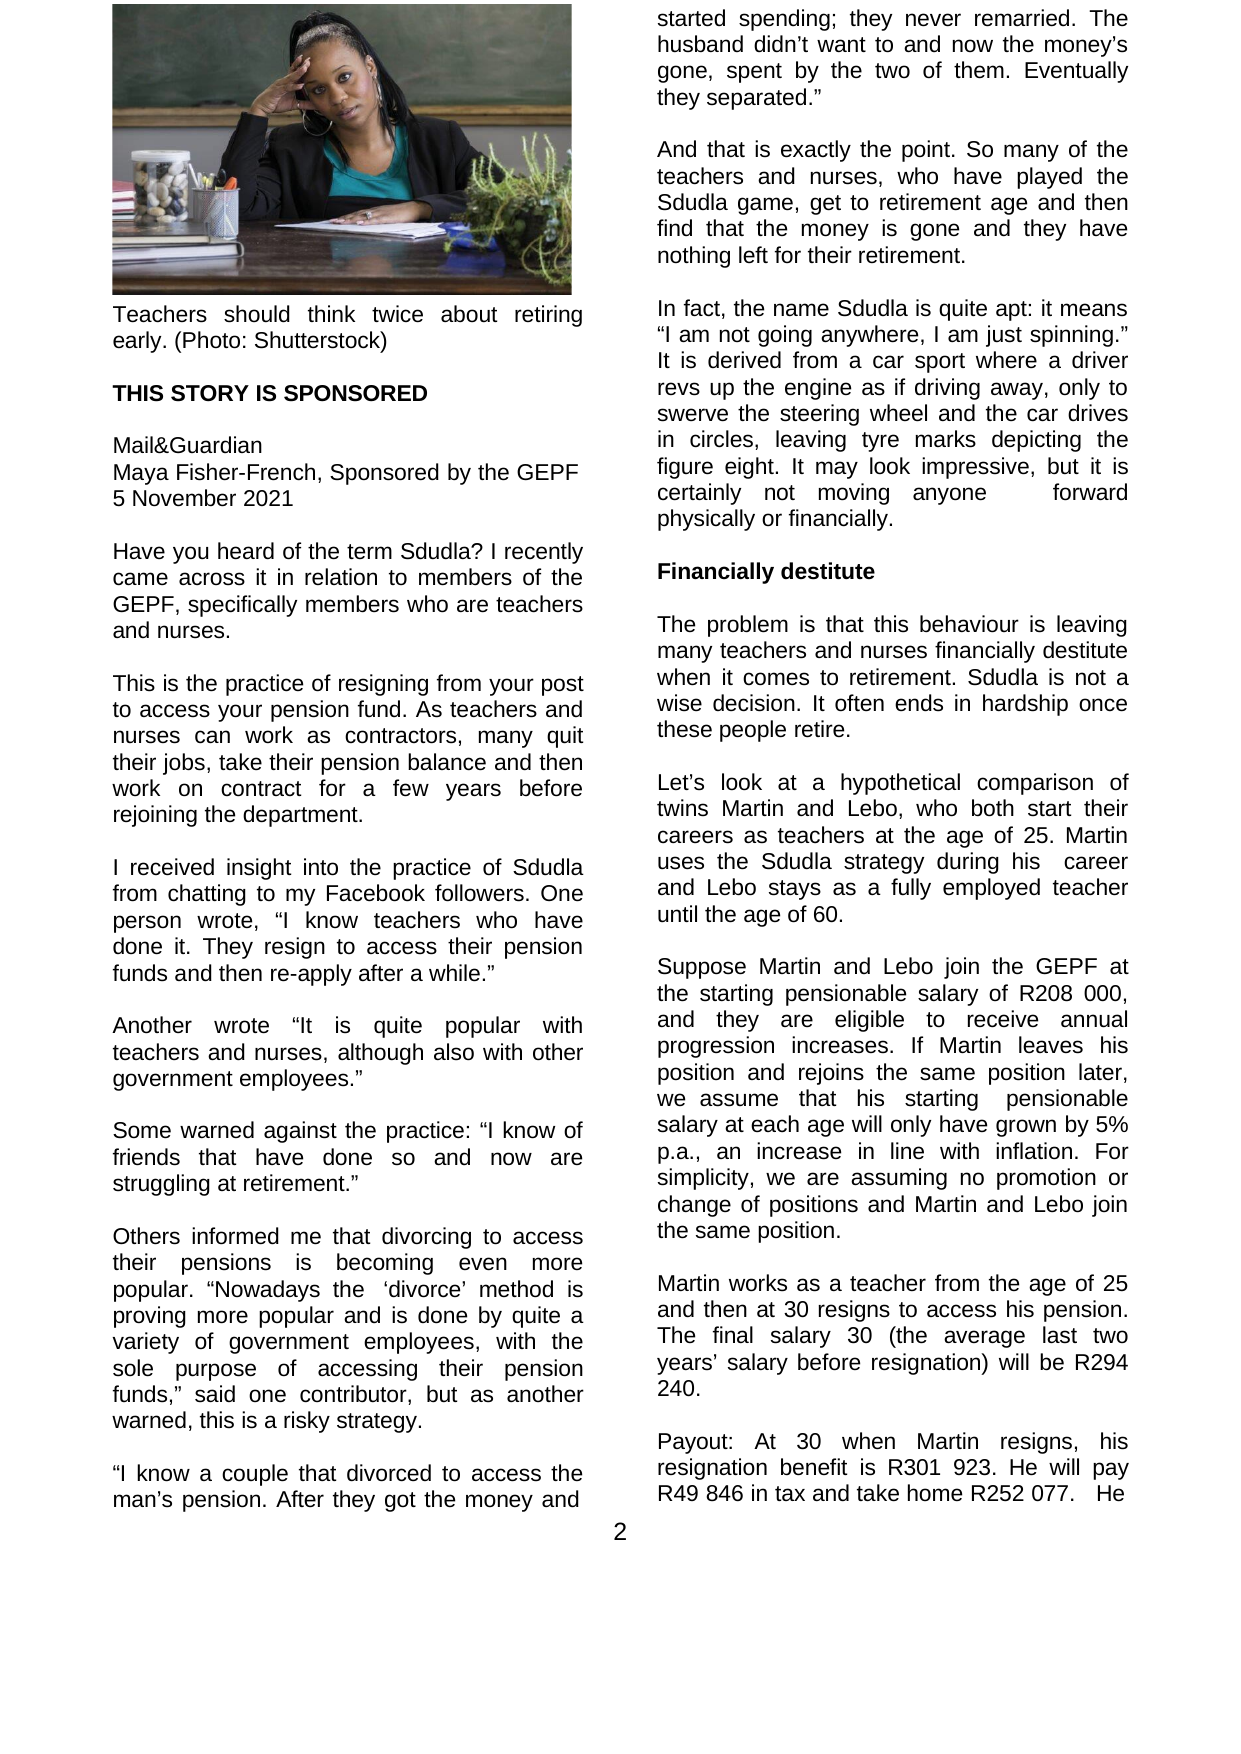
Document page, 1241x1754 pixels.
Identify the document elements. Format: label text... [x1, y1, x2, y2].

text started spending; they never remarried. The husband didn’t want to and now the money’s gone, spent by the two of them. Eventually they separated.” [657, 4, 1128, 110]
text Payout: At 30 when Martin resigns, his resignation benefit is R301 923. He will pay R49 846 in tax and take home R252 077. He [657, 1428, 1129, 1507]
text In fact, the name Sdudla is quite apt: it means “I am not going anywhere, I am just spinning.” It is derived from a car sport where a driver revs up the engine as if driving away, only to swerve the steering wheel and the car drives in circles, leaving tyre marks depicting the figure eight. It may look impressive, but it is certainly not moving anyone forward physically or financially. [657, 294, 1128, 532]
text Let’s look at a hypothetical comparison of twins Martin and Lebo, who both start their careers as teachers at the age of 25. Martin uses the Sdudla strategy during his career and Lebo stays as a fully employed teacher until the age of 60. [657, 769, 1128, 927]
text Suppose Martin and Lebo join the GEPF at the starting pensionable salary of R208 000, and they are eligible to receive annual progression increases. If Martin leaves his position and rejoins the same position later, we assume that his starting pensionable salary at each age will only have grown by 5% p.a., an increase in line with inflation. For simplicity, we are assuming no promotion or change of positions and Martin and Lebo join the same position. [657, 953, 1128, 1243]
text The problem is that this behaviour is leaving many teachers and nurses financially destitute when it comes to retirement. Sdudla is not a wise decision. It often ends in hardship once these people retire. [657, 611, 1128, 743]
text Have you heard of the term Sdudla? I recently came across it in relation to members of the GEPF, specifically members who are teachers and nurses. [112, 538, 583, 643]
text “I know a couple that divorced to access the man’s pension. After they got the money and [112, 1460, 583, 1513]
text Teachers should think twice about retiring early. (Photo: Shutterstock) [112, 301, 583, 353]
text Martin works as a teacher from the age of 25 and then at 30 resigns to access his pension. The final salary 30 (the average last two years’ salary before resignation) will be R294 240. [657, 1269, 1128, 1401]
subtitle THIS STORY IS SPONSORED [112, 380, 583, 406]
text Another wrote “It is quite popular with teachers and nurses, although also with other government employees.” [112, 1012, 583, 1091]
text This is the practice of resigning from your post to access your pension fund. As teachers and nurses can work as contractors, many quit their jobs, take their pension balance and then work on contract for a few years before rejoining the department. [112, 670, 583, 828]
text And that is exactly the point. So many of the teachers and nurses, who have played the Sdudla game, get to retirement age and then find that the money is gone and they have nothing left for their retirement. [657, 136, 1129, 268]
text Mail&Guardian [112, 433, 583, 459]
subtitle Financially destitute [657, 558, 1140, 584]
text Maya Fisher-French, Sponsored by the GEPF 5 November 2021 [112, 459, 579, 512]
text I received insight into the practice of Sdudla from chatting to my Facebook followers. One person wrote, “I know teachers who have done it. They resign to access their pension funds and then re-apply after a while.” [112, 854, 583, 986]
text Others informed me that divorcing to access their pensions is becoming even more popular. “Nowadays the ‘divorce’ method is proving more popular and is done by quite a variety of government employees, with the sole purpose of accessing their pension funds,” said one contributor, but as another warned, this is a risky strategy. [112, 1223, 583, 1434]
picture [112, 4, 572, 295]
text Some warned against the practice: “I know of friends that have done so and now are struggling at retirement.” [112, 1117, 583, 1197]
